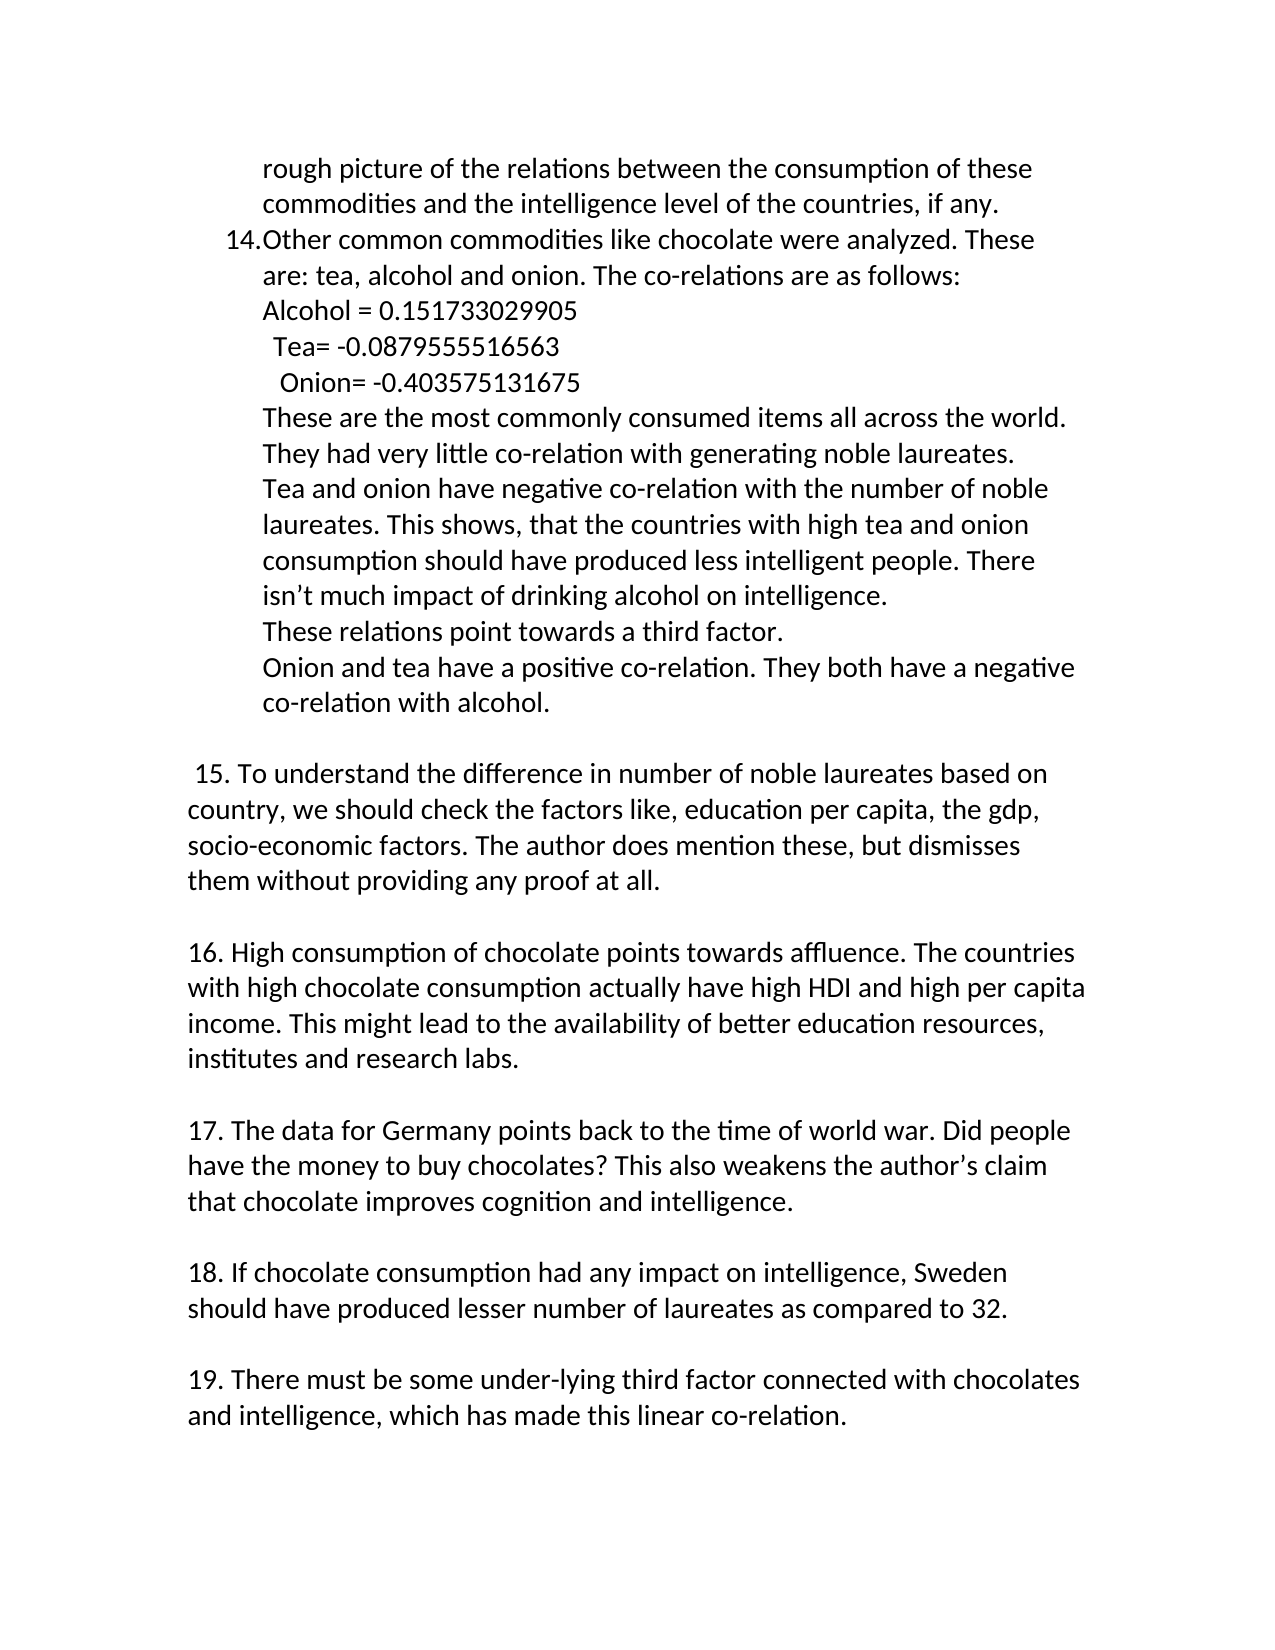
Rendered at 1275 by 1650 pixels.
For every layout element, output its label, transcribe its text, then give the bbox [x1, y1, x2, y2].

text Onion= -0.403575131675 [187, 364, 1087, 399]
text 17. The data for Germany points back to the time of world war. Did people have the money to buy chocolates? This also weakens the author’s claim that chocolate improves cognition and intelligence. [187, 1112, 1087, 1219]
text 19. There must be some under-lying third factor connected with chocolates and intelligence, which has made this linear co-relation. [187, 1361, 1087, 1432]
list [225, 150, 1087, 221]
text Alcohol = 0.151733029905 [262, 292, 1087, 328]
text Onion and tea have a positive co-relation. They both have a negative co-relation with alcohol. [262, 649, 1087, 720]
list Other common commodities like chocolate were analyzed. These are: tea, alcohol and onion. The co-relations are as follows: [225, 221, 1087, 292]
text 15. To understand the difference in number of noble laureates based on country, we should check the factors like, education per capita, the gdp, socio-economic factors. The author does mention these, but dismisses them without providing any proof at all. [187, 756, 1087, 898]
text Tea= -0.0879555516563 [187, 328, 1087, 364]
text Tea and onion have negative co-relation with the number of noble laureates. This shows, that the countries with high tea and onion consumption should have produced less intelligent people. There isn’t much impact of drinking alcohol on intelligence. [262, 471, 1087, 613]
text These relations point towards a third factor. [262, 613, 1087, 649]
text These are the most commonly consumed items all across the world. They had very little co-relation with generating noble laureates. [262, 399, 1087, 471]
text 16. High consumption of chocolate points towards affluence. The countries with high chocolate consumption actually have high HDI and high per capita income. This might lead to the availability of better education resources, institutes and research labs. [187, 934, 1087, 1076]
text 18. If chocolate consumption had any impact on intelligence, Sweden should have produced lesser number of laureates as compared to 32. [187, 1254, 1087, 1326]
